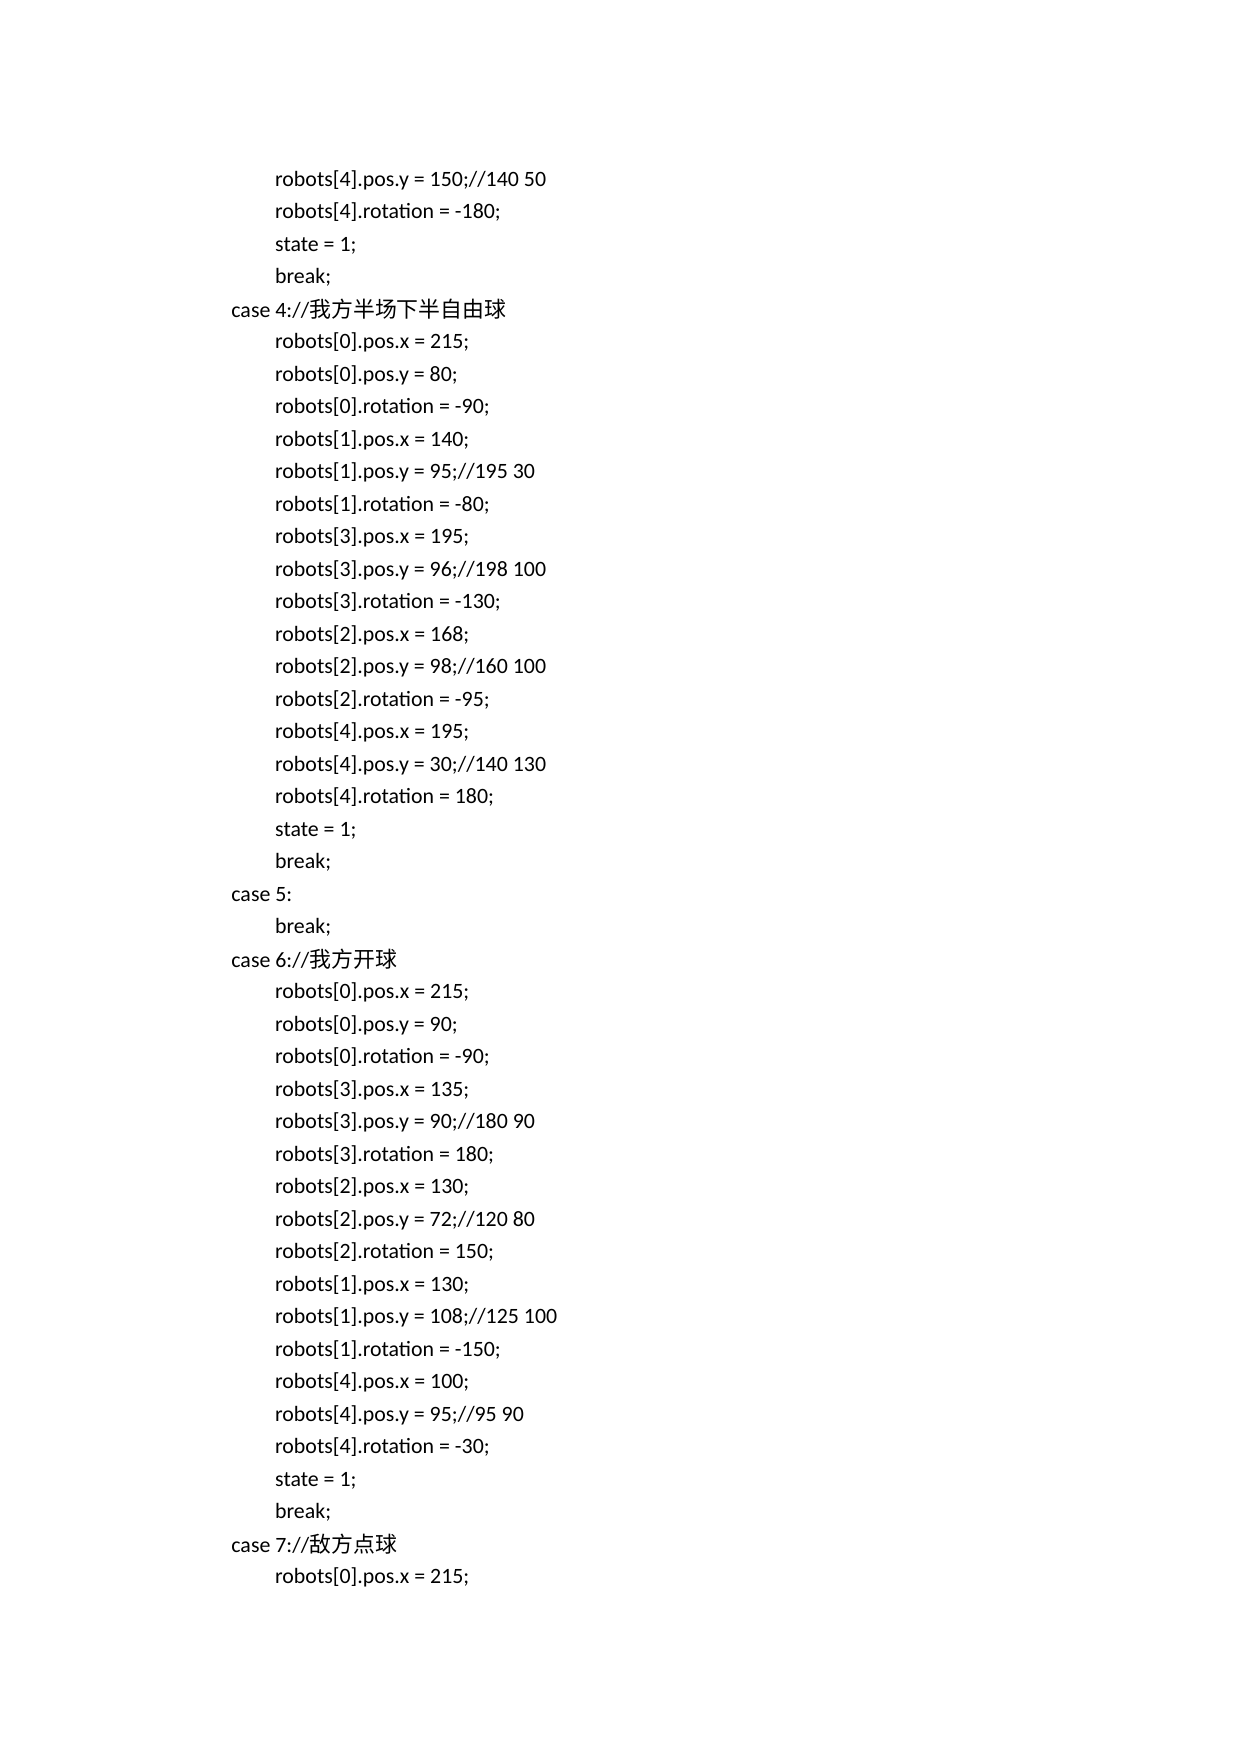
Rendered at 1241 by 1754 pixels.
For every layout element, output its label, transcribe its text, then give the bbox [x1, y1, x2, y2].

text robots[4].pos.y = 95;//95 90 [187, 1397, 1053, 1429]
text robots[0].pos.x = 215; [187, 974, 1053, 1007]
text robots[1].rotation = -150; [187, 1332, 1053, 1364]
text robots[3].rotation = -130; [187, 584, 1053, 617]
text robots[3].pos.x = 135; [187, 1072, 1053, 1104]
text robots[4].pos.y = 30;//140 130 [187, 747, 1053, 779]
text robots[0].pos.y = 80; [187, 357, 1053, 389]
text robots[3].pos.x = 195; [187, 519, 1053, 552]
text robots[1].rotation = -80; [187, 487, 1053, 519]
text robots[2].pos.y = 72;//120 80 [187, 1202, 1053, 1234]
text robots[3].pos.y = 90;//180 90 [187, 1104, 1053, 1137]
text case 5: [187, 877, 1053, 909]
text robots[2].pos.x = 168; [187, 617, 1053, 649]
text break; [187, 1494, 1053, 1527]
text break; [187, 909, 1053, 942]
text robots[3].pos.y = 96;//198 100 [187, 552, 1053, 584]
text case 4://我方半场下半自由球 [187, 292, 1053, 324]
text case 7://敌方点球 [187, 1527, 1053, 1559]
text state = 1; [187, 812, 1053, 844]
text robots[4].pos.x = 100; [187, 1364, 1053, 1397]
text robots[4].rotation = -30; [187, 1429, 1053, 1462]
text break; [187, 844, 1053, 877]
text robots[4].rotation = -180; [187, 194, 1053, 227]
text case 6://我方开球 [187, 942, 1053, 974]
text break; [187, 259, 1053, 292]
text robots[0].pos.y = 90; [187, 1007, 1053, 1039]
text robots[2].rotation = -95; [187, 682, 1053, 714]
text robots[4].pos.x = 195; [187, 714, 1053, 747]
text robots[0].rotation = -90; [187, 389, 1053, 422]
text robots[2].pos.y = 98;//160 100 [187, 649, 1053, 682]
text robots[3].rotation = 180; [187, 1137, 1053, 1169]
text robots[1].pos.y = 108;//125 100 [187, 1299, 1053, 1332]
text robots[2].pos.x = 130; [187, 1169, 1053, 1202]
text robots[0].pos.x = 215; [187, 324, 1053, 357]
text state = 1; [187, 1462, 1053, 1494]
text robots[4].pos.y = 150;//140 50 [187, 162, 1053, 194]
text robots[1].pos.x = 140; [187, 422, 1053, 454]
text robots[0].pos.x = 215; [187, 1559, 1053, 1592]
text state = 1; [187, 227, 1053, 259]
text robots[0].rotation = -90; [187, 1039, 1053, 1072]
text robots[1].pos.x = 130; [187, 1267, 1053, 1299]
text robots[4].rotation = 180; [187, 779, 1053, 812]
text robots[2].rotation = 150; [187, 1234, 1053, 1267]
text robots[1].pos.y = 95;//195 30 [187, 454, 1053, 487]
